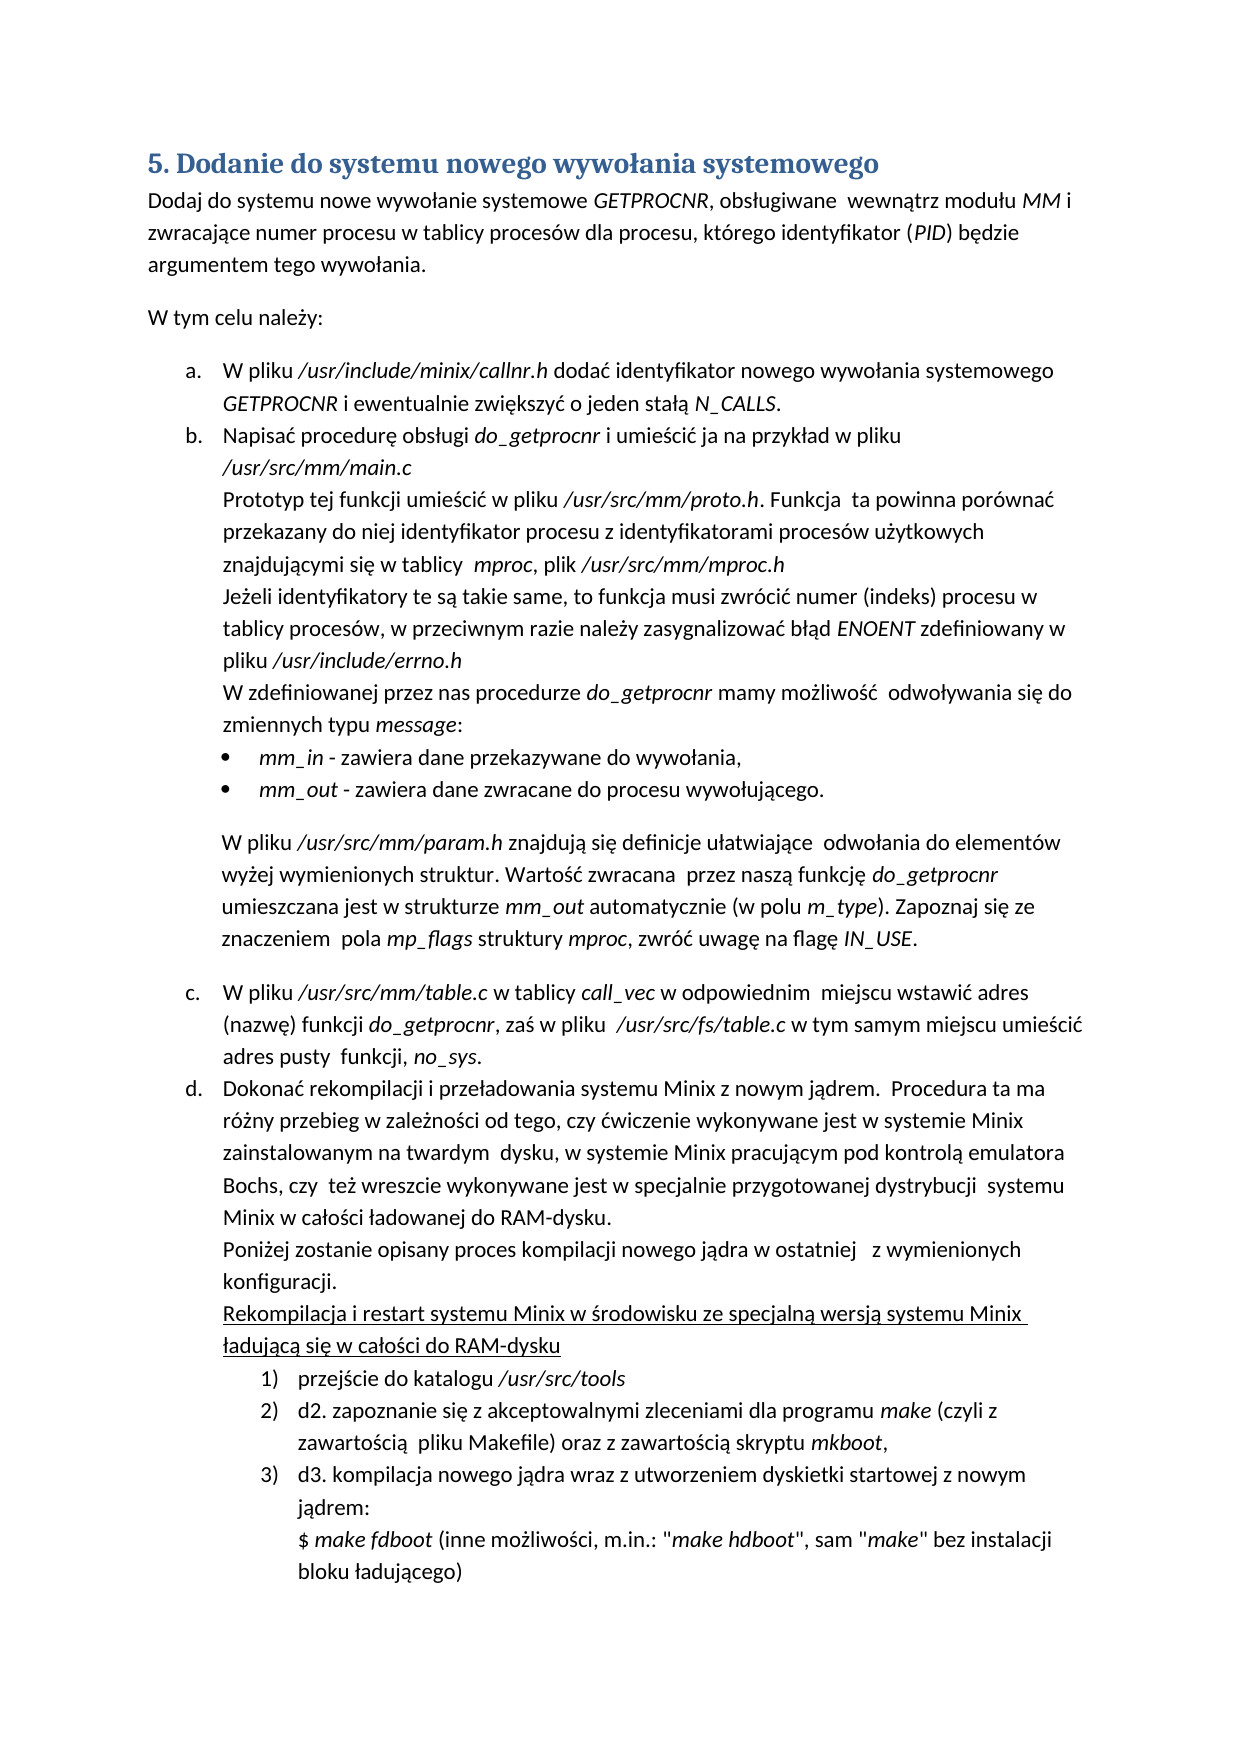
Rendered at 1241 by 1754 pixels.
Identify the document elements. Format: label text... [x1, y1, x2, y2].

list mm_out - zawiera dane zwracane do procesu wywołującego. [221, 775, 1093, 803]
text Dodaj do systemu nowe wywołanie systemowe GETPROCNR, obsługiwane wewnątrz modułu MM i zwracające numer procesu w tablicy procesów dla procesu, którego identyfikator (PID) będzie argumentem tego wywołania. [148, 186, 1093, 278]
text W tym celu należy: [148, 303, 1093, 332]
subtitle 5. Dodanie do systemu nowego wywołania systemowego [148, 148, 1093, 181]
list Napisać procedurę obsługi do_getprocnr i umieścić ja na przykład w pliku /usr/src/mm/main.c Prototyp tej funkcji umieścić w pliku /usr/src/mm/proto.h. Funkcja ta powinna porównać przekazany do niej identyfikator procesu z identyfikatorami procesów użytkowych znajdującymi się w tablicy mproc, plik /usr/src/mm/mproc.h Jeżeli identyfikatory te są takie same, to funkcja musi zwrócić numer (indeks) procesu w tablicy procesów, w przeciwnym razie należy zasygnalizować błąd ENOENT zdefiniowany w pliku /usr/include/errno.h W zdefiniowanej przez nas procedurze do_getprocnr mamy możliwość odwoływania się do zmiennych typu message: [185, 421, 1093, 739]
list W pliku /usr/src/mm/table.c w tablicy call_vec w odpowiednim miejscu wstawić adres (nazwę) funkcji do_getprocnr, zaś w pliku /usr/src/fs/table.c w tym samym miejscu umieścić adres pusty funkcji, no_sys. [185, 978, 1093, 1070]
list Dokonać rekompilacji i przeładowania systemu Minix z nowym jądrem. Procedura ta ma różny przebieg w zależności od tego, czy ćwiczenie wykonywane jest w systemie Minix zainstalowanym na twardym dysku, w systemie Minix pracującym pod kontrolą emulatora Bochs, czy też wreszcie wykonywane jest w specjalnie przygotowanej dystrybucji systemu Minix w całości ładowanej do RAM-dysku. Poniżej zostanie opisany proces kompilacji nowego jądra w ostatniej z wymienionych konfiguracji. Rekompilacja i restart systemu Minix w środowisku ze specjalną wersją systemu Minix ładującą się w całości do RAM-dysku [185, 1074, 1093, 1360]
list d3. kompilacja nowego jądra wraz z utworzeniem dyskietki startowej z nowym jądrem: $ make fdboot (inne możliwości, m.in.: "make hdboot", sam "make" bez instalacji bloku ładującego) [260, 1460, 1093, 1585]
text W pliku /usr/src/mm/param.h znajdują się definicje ułatwiające odwołania do elementów wyżej wymienionych struktur. Wartość zwracana przez naszą funkcję do_getprocnr umieszczana jest w strukturze mm_out automatycznie (w polu m_type). Zapoznaj się ze znaczeniem pola mp_flags struktury mproc, zwróć uwagę na flagę IN_USE. [221, 828, 1093, 953]
list d2. zapoznanie się z akceptowalnymi zleceniami dla programu make (czyli z zawartością pliku Makefile) oraz z zawartością skryptu mkboot, [260, 1396, 1093, 1456]
list W pliku /usr/include/minix/callnr.h dodać identyfikator nowego wywołania systemowego GETPROCNR i ewentualnie zwiększyć o jeden stałą N_CALLS. [185, 357, 1093, 417]
list mm_in - zawiera dane przekazywane do wywołania, [221, 743, 1093, 771]
list przejście do katalogu /usr/src/tools [260, 1364, 1093, 1392]
